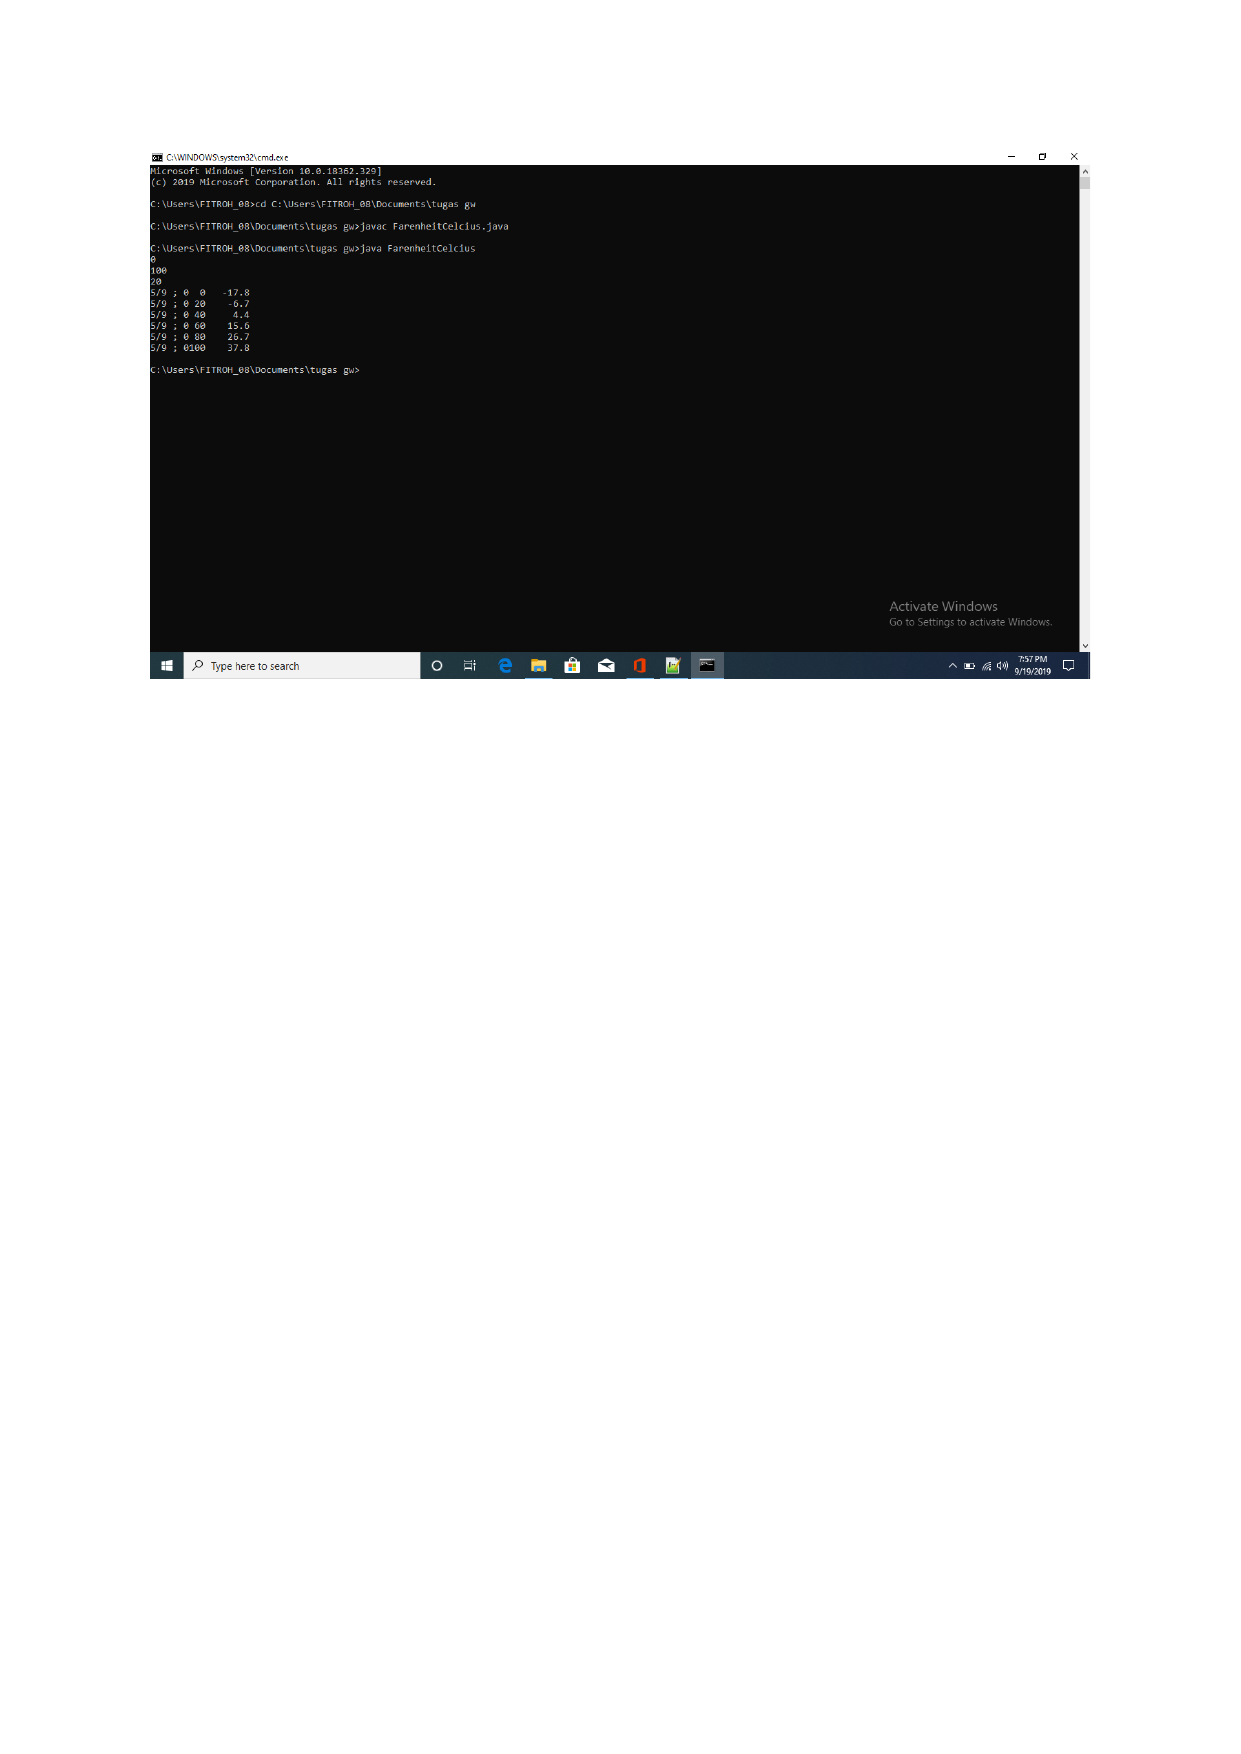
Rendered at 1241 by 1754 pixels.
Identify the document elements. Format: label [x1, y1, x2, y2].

picture [150, 150, 1091, 679]
